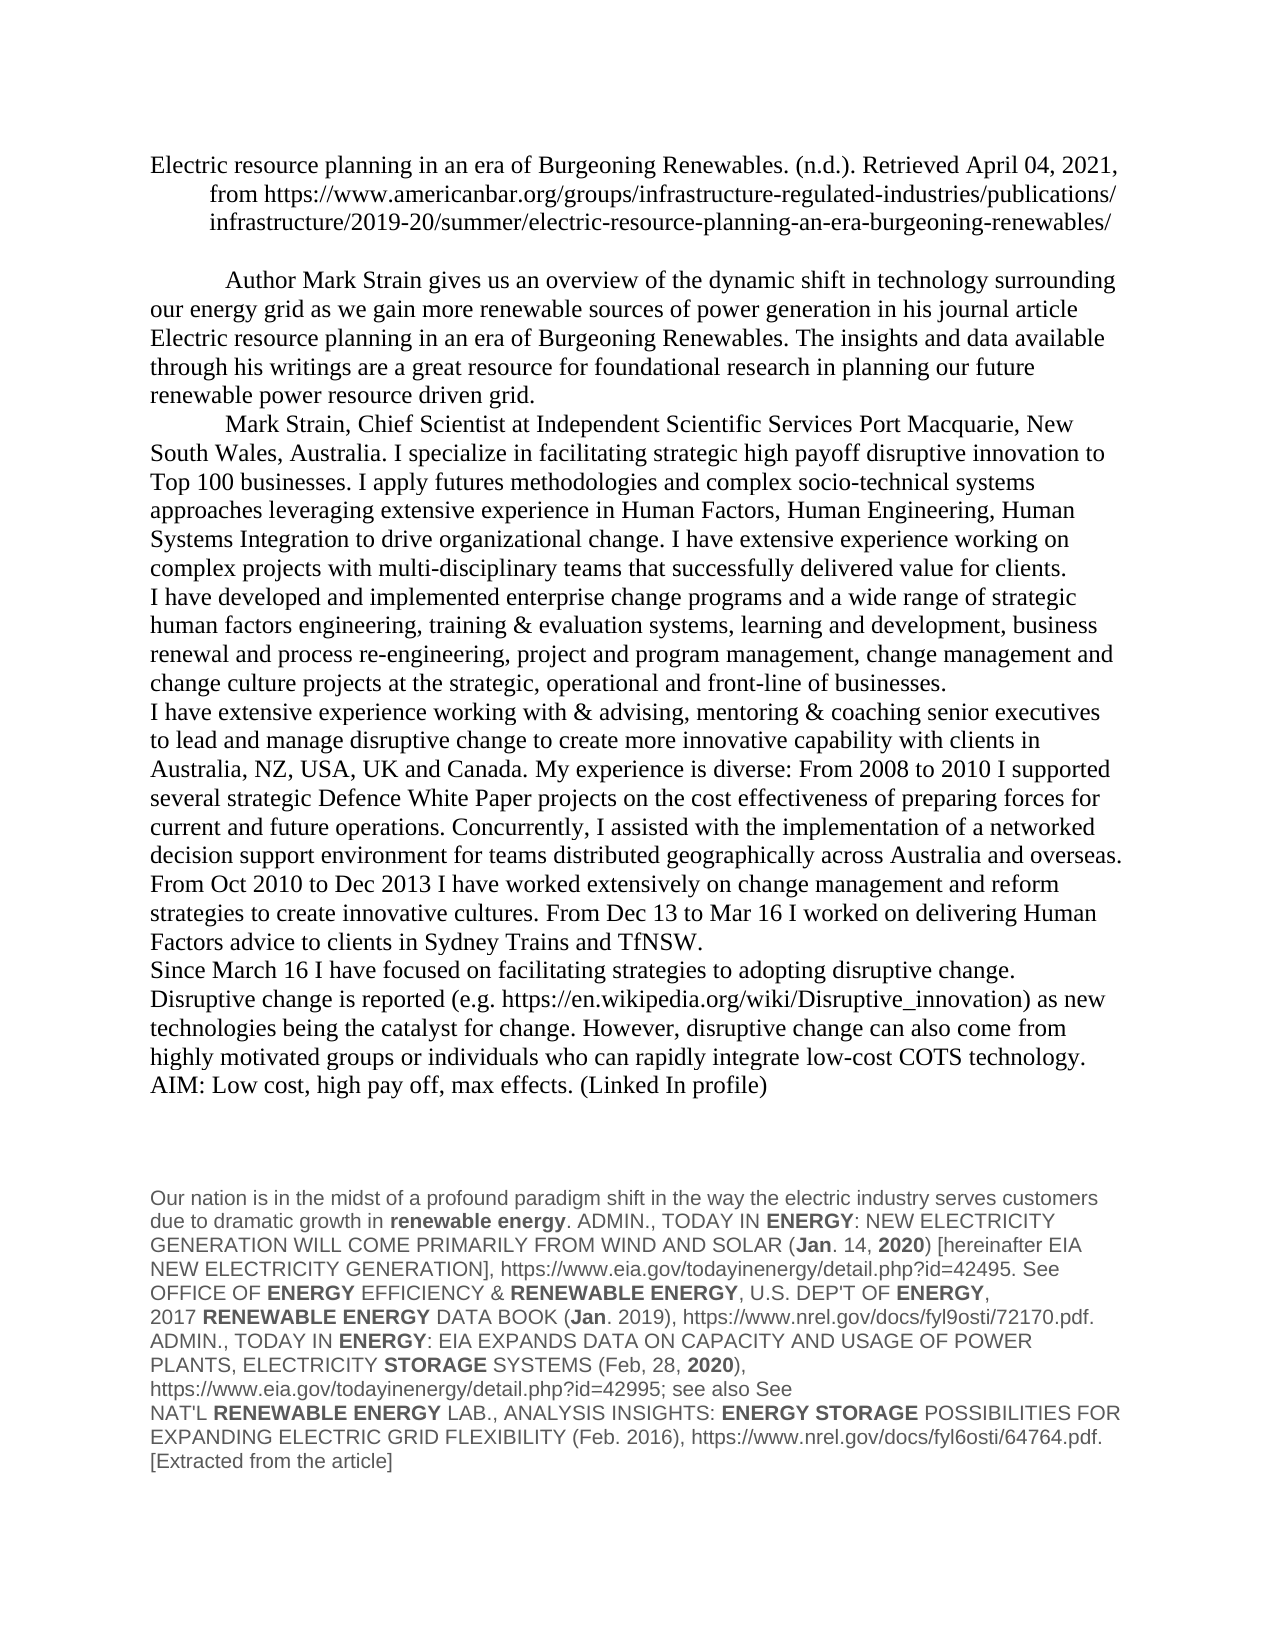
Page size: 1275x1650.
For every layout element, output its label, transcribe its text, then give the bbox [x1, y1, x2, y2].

text Our nation is in the midst of a profound paradigm shift in the way the electric industry serves customers due to dramatic growth in renewable energy. ADMIN., TODAY IN ENERGY: NEW ELECTRICITY GENERATION WILL COME PRIMARILY FROM WIND AND SOLAR (Jan. 14, 2020) [hereinafter EIA NEW ELECTRICITY GENERATION], https://www.eia.gov/todayinenergy/detail.php?id=42495. See OFFICE OF ENERGY EFFICIENCY & RENEWABLE ENERGY, U.S. DEP'T OF ENERGY, 2017 RENEWABLE ENERGY DATA BOOK (Jan. 2019), https://www.nrel.gov/docs/fyl9osti/72170.pdf. ADMIN., TODAY IN ENERGY: EIA EXPANDS DATA ON CAPACITY AND USAGE OF POWER PLANTS, ELECTRICITY STORAGE SYSTEMS (Feb, 28, 2020), https://www.eia.gov/todayinenergy/detail.php?id=42995; see also See NAT'L RENEWABLE ENERGY LAB., ANALYSIS INSIGHTS: ENERGY STORAGE POSSIBILITIES FOR EXPANDING ELECTRIC GRID FLEXIBILITY (Feb. 2016), https://www.nrel.gov/docs/fyl6osti/64764.pdf. [Extracted from the article] [150, 1185, 1125, 1473]
text Mark Strain, Chief Scientist at Independent Scientific Services Port Macquarie, New South Wales, Australia. I specialize in facilitating strategic high payoff disruptive innovation to Top 100 businesses. I apply futures methodologies and complex socio-technical systems approaches leveraging extensive experience in Human Factors, Human Engineering, Human Systems Integration to drive organizational change. I have extensive experience working on complex projects with multi-disciplinary teams that successfully delivered value for clients. I have developed and implemented enterprise change programs and a wide range of strategic human factors engineering, training & evaluation systems, learning and development, business renewal and process re-engineering, project and program management, change management and change culture projects at the strategic, operational and front-line of businesses. I have extensive experience working with & advising, mentoring & coaching senior executives to lead and manage disruptive change to create more innovative capability with clients in Australia, NZ, USA, UK and Canada. My experience is diverse: From 2008 to 2010 I supported several strategic Defence White Paper projects on the cost effectiveness of preparing forces for current and future operations. Concurrently, I assisted with the implementation of a networked decision support environment for teams distributed geographically across Australia and overseas. From Oct 2010 to Dec 2013 I have worked extensively on change management and reform strategies to create innovative cultures. From Dec 13 to Mar 16 I worked on delivering Human Factors advice to clients in Sydney Trains and TfNSW. Since March 16 I have focused on facilitating strategies to adopting disruptive change. Disruptive change is reported (e.g. https://en.wikipedia.org/wiki/Disruptive_innovation) as new technologies being the catalyst for change. However, disruptive change can also come from highly motivated groups or individuals who can rapidly integrate low-cost COTS technology. AIM: Low cost, high pay off, max effects. (Linked In profile) [150, 409, 1125, 1099]
text Author Mark Strain gives us an overview of the dynamic shift in technology surrounding our energy grid as we gain more renewable sources of power generation in his journal article Electric resource planning in an era of Burgeoning Renewables. The insights and data available through his writings are a great resource for foundational research in planning our future renewable power resource driven grid. [150, 265, 1125, 409]
text Electric resource planning in an era of Burgeoning Renewables. (n.d.). Retrieved April 04, 2021, from https://www.americanbar.org/groups/infrastructure-regulated-industries/publications/infrastructure/2019-20/summer/electric-resource-planning-an-era-burgeoning-renewables/ [150, 150, 1125, 236]
